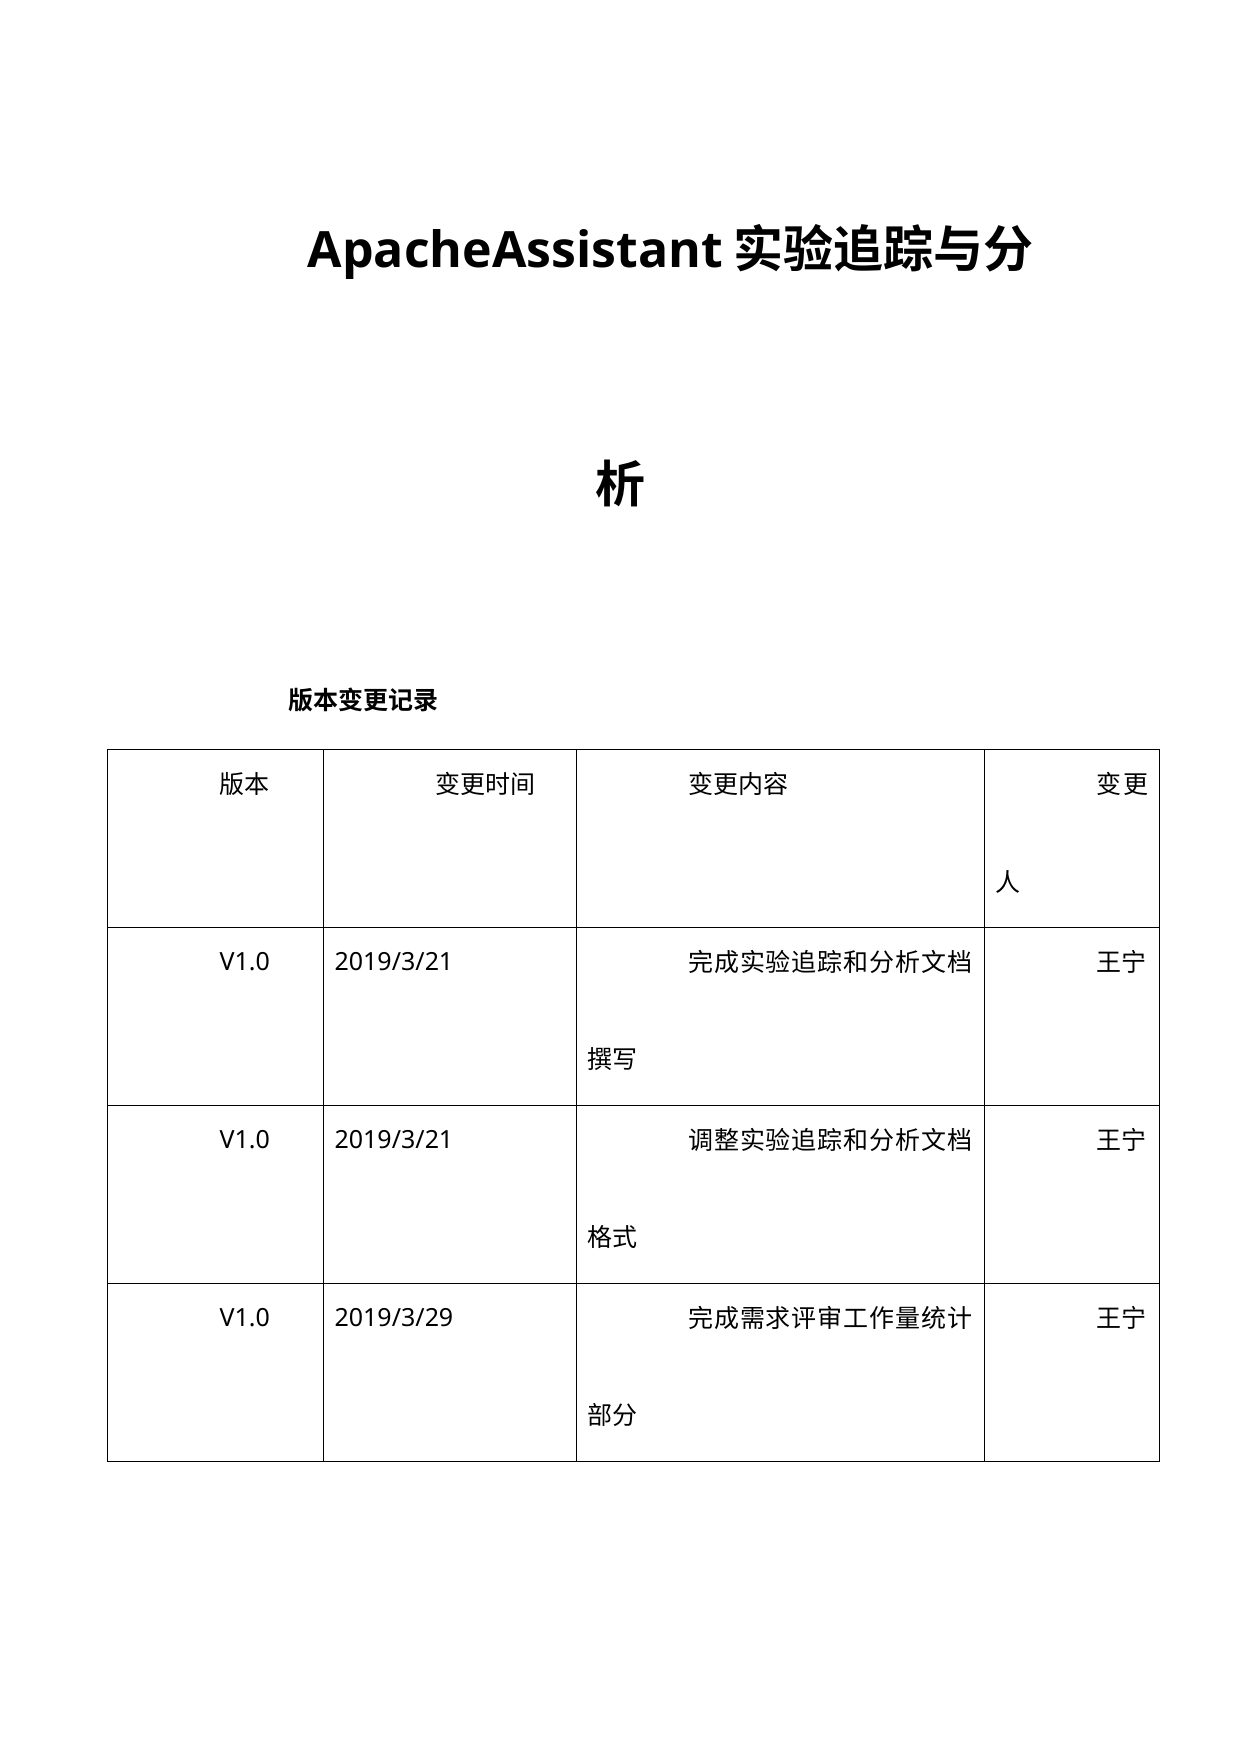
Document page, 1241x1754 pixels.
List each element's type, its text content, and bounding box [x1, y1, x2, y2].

table_cell 2019/3/29 [324, 1284, 576, 1461]
table_cell 调整实验追踪和分析文档格式 [577, 1106, 984, 1283]
table_cell 2019/3/21 [324, 928, 576, 1105]
table_header 变更人 [985, 750, 1159, 927]
table_header 版本 [108, 750, 323, 927]
subtitle ApacheAssistant实验追踪与分析 [187, 197, 1053, 530]
table_cell V1.0 [108, 1106, 323, 1283]
table_cell 完成实验追踪和分析文档撰写 [577, 928, 984, 1105]
table_cell 完成需求评审工作量统计部分 [577, 1284, 984, 1461]
table_cell V1.0 [108, 928, 323, 1105]
table_cell V1.0 [108, 1284, 323, 1461]
table_header 变更内容 [577, 750, 984, 927]
text 版本变更记录 [187, 666, 1053, 731]
table_header 变更时间 [324, 750, 576, 927]
table_cell 2019/3/21 [324, 1106, 576, 1283]
table_cell 王宁 [985, 1284, 1159, 1461]
table_cell 王宁 [985, 928, 1159, 1105]
table_cell 王宁 [985, 1106, 1159, 1283]
